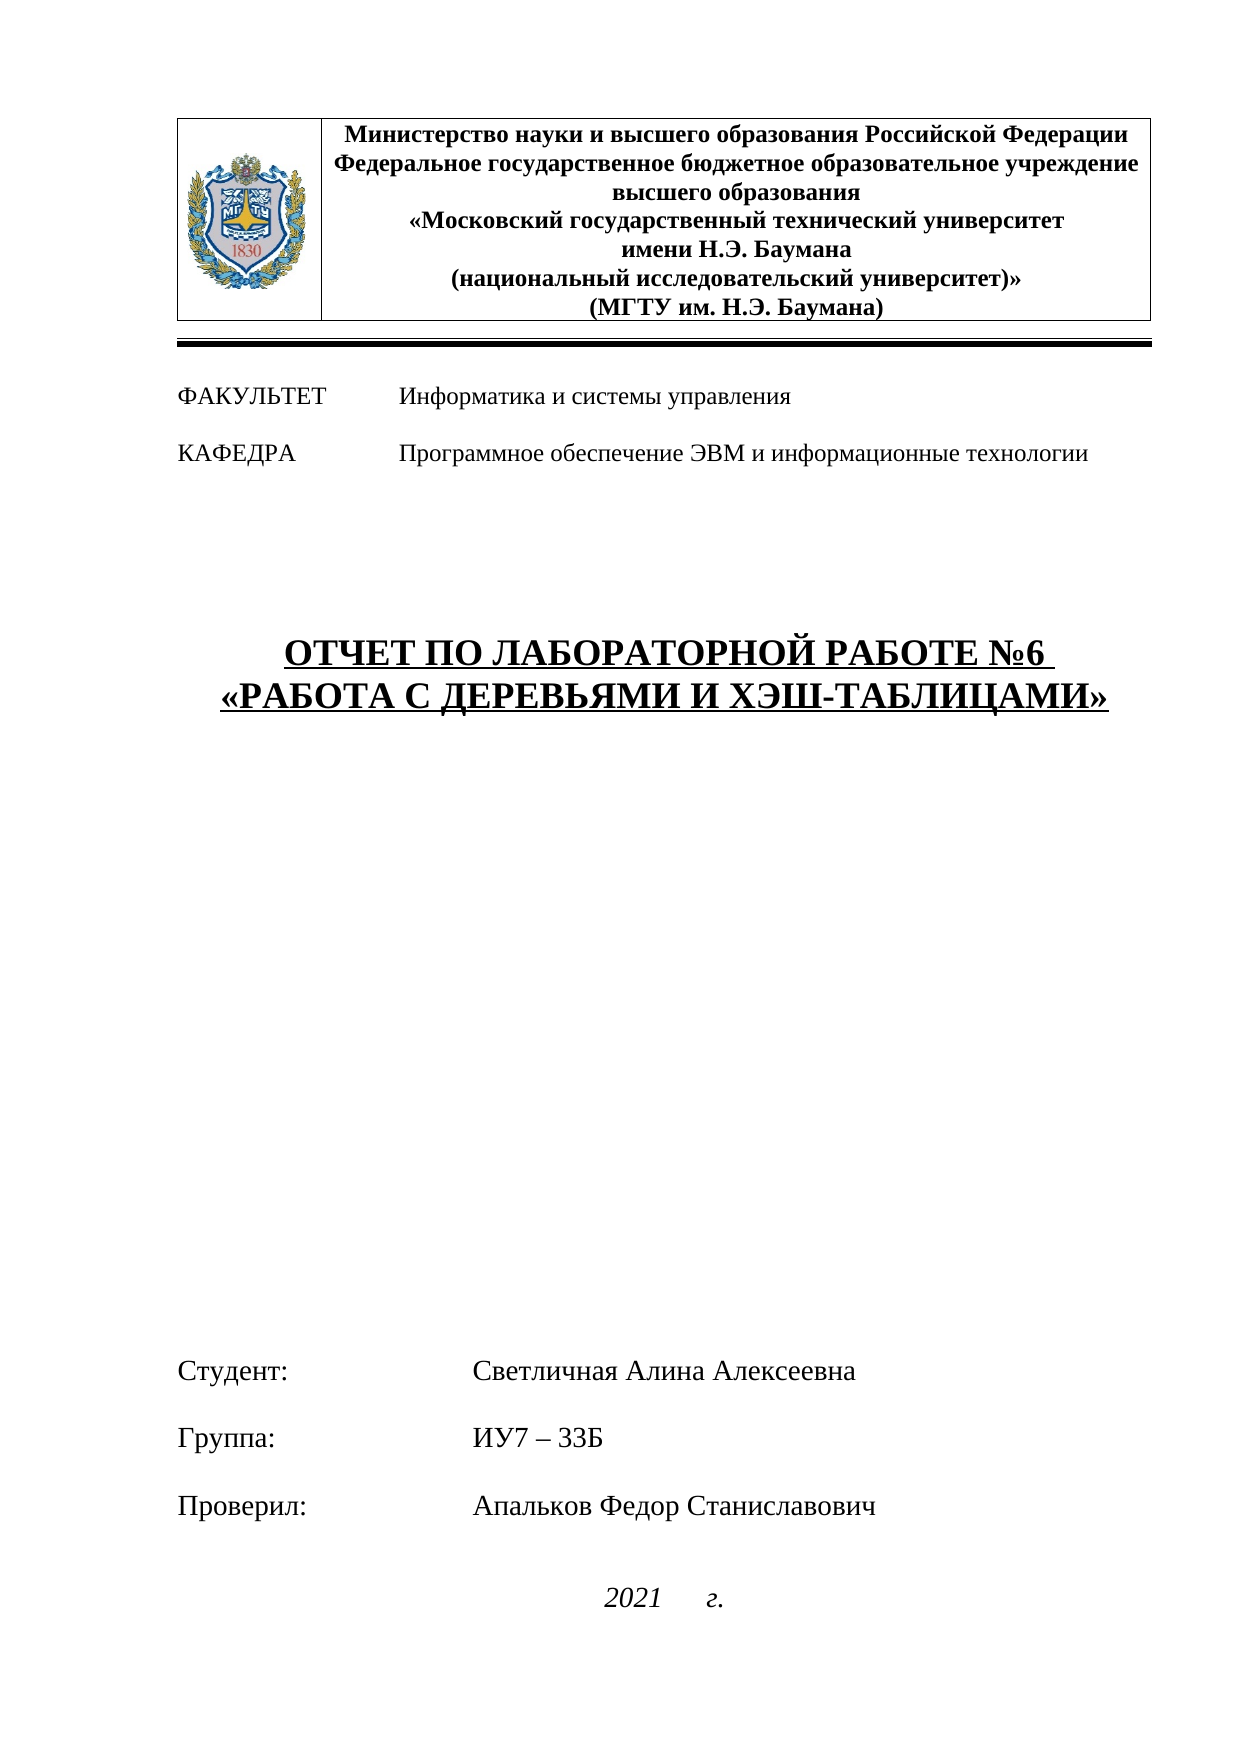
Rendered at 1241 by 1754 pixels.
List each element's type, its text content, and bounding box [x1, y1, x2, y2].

text КАФЕДРА Программное обеспечение ЭВМ и информационные технологии [177, 438, 1152, 467]
text «РАБОТА С ДЕРЕВЬЯМИ И ХЭШ-ТАБЛИЦАМИ» [177, 673, 1152, 716]
text ОТЧЕТ ПО ЛАБОРАТОРНОЙ РАБОТЕ №6 [177, 630, 1152, 673]
table_header [178, 119, 321, 320]
text Группа: ИУ7 – 33Б [177, 1421, 1152, 1454]
text Студент: Светличная Алина Алексеевна [177, 1353, 1152, 1387]
text Проверил: Апальков Федор Станиславович [177, 1488, 1152, 1521]
text 2021 г. [177, 1580, 1152, 1614]
table_header Министерство науки и высшего образования Российской Федерации Федеральное государственное бюджетное образовательное учреждение высшего образования «Московский государственный технический университет имени Н.Э. Баумана (национальный исследовательский университет)» (МГТУ им. Н.Э. Баумана) [322, 119, 1150, 320]
picture [186, 153, 305, 287]
text ФАКУЛЬТЕТ Информатика и системы управления [177, 381, 1152, 409]
